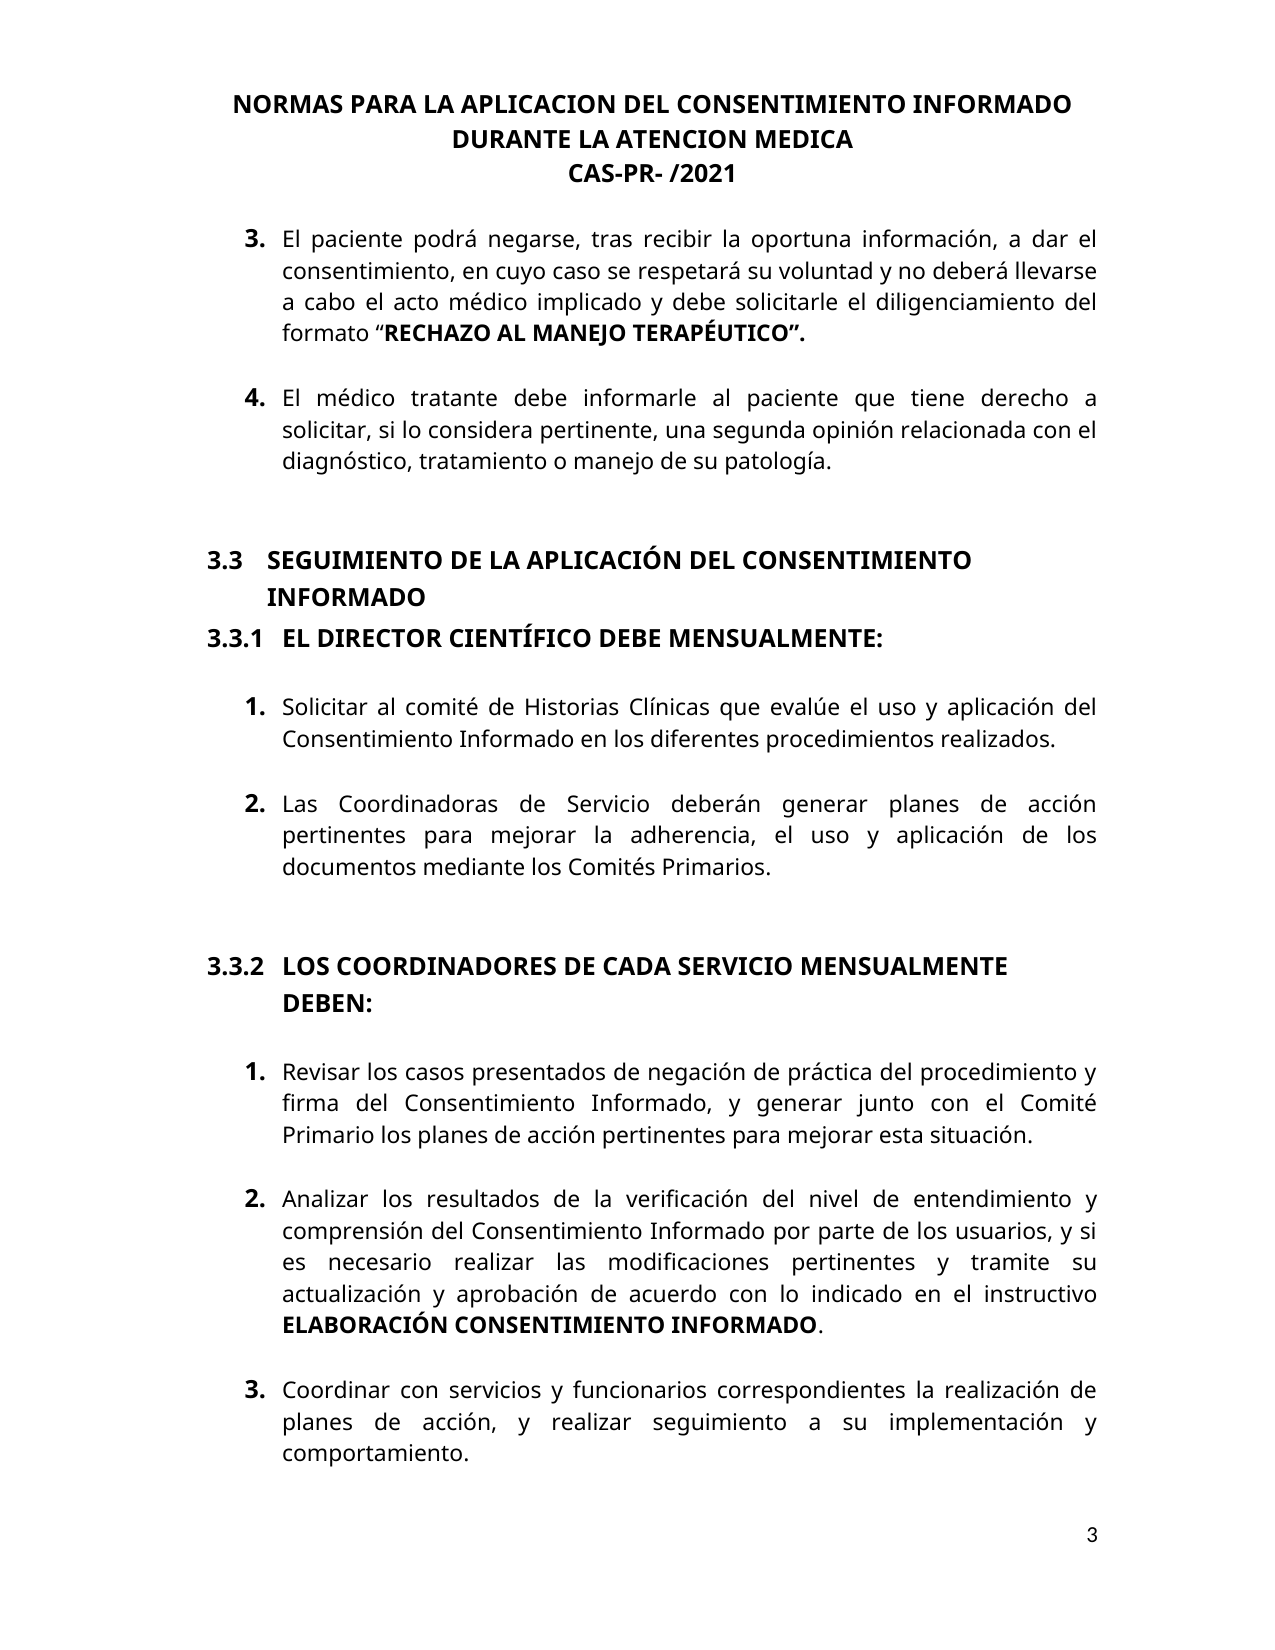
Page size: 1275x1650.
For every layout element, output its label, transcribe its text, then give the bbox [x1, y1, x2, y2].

list Solicitar al comité de Historias Clínicas que evalúe el uso y aplicación del Consentimiento Informado en los diferentes procedimientos realizados. [244, 689, 1098, 754]
list El médico tratante debe informarle al paciente que tiene derecho a solicitar, si lo considera pertinente, una segunda opinión relacionada con el diagnóstico, tratamiento o manejo de su patología. [244, 380, 1098, 476]
subtitle LOS COORDINADORES DE CADA SERVICIO MENSUALMENTE DEBEN: [207, 948, 1098, 1019]
list Revisar los casos presentados de negación de práctica del procedimiento y firma del Consentimiento Informado, y generar junto con el Comité Primario los planes de acción pertinentes para mejorar esta situación. [244, 1053, 1098, 1150]
list El paciente podrá negarse, tras recibir la oportuna información, a dar el consentimiento, en cuyo caso se respetará su voluntad y no deberá llevarse a cabo el acto médico implicado y debe solicitarle el diligenciamiento del formato “RECHAZO AL MANEJO TERAPÉUTICO”. [244, 221, 1098, 348]
subtitle EL DIRECTOR CIENTÍFICO DEBE MENSUALMENTE: [207, 621, 1098, 655]
list Coordinar con servicios y funcionarios correspondientes la realización de planes de acción, y realizar seguimiento a su implementación y comportamiento. [244, 1371, 1098, 1468]
subtitle SEGUIMIENTO DE LA APLICACIÓN DEL CONSENTIMIENTO INFORMADO [207, 543, 1098, 614]
list Las Coordinadoras de Servicio deberán generar planes de acción pertinentes para mejorar la adherencia, el uso y aplicación de los documentos mediante los Comités Primarios. [244, 785, 1098, 882]
list Analizar los resultados de la verificación del nivel de entendimiento y comprensión del Consentimiento Informado por parte de los usuarios, y si es necesario realizar las modificaciones pertinentes y tramite su actualización y aprobación de acuerdo con lo indicado en el instructivo ELABORACIÓN CONSENTIMIENTO INFORMADO. [244, 1181, 1098, 1340]
